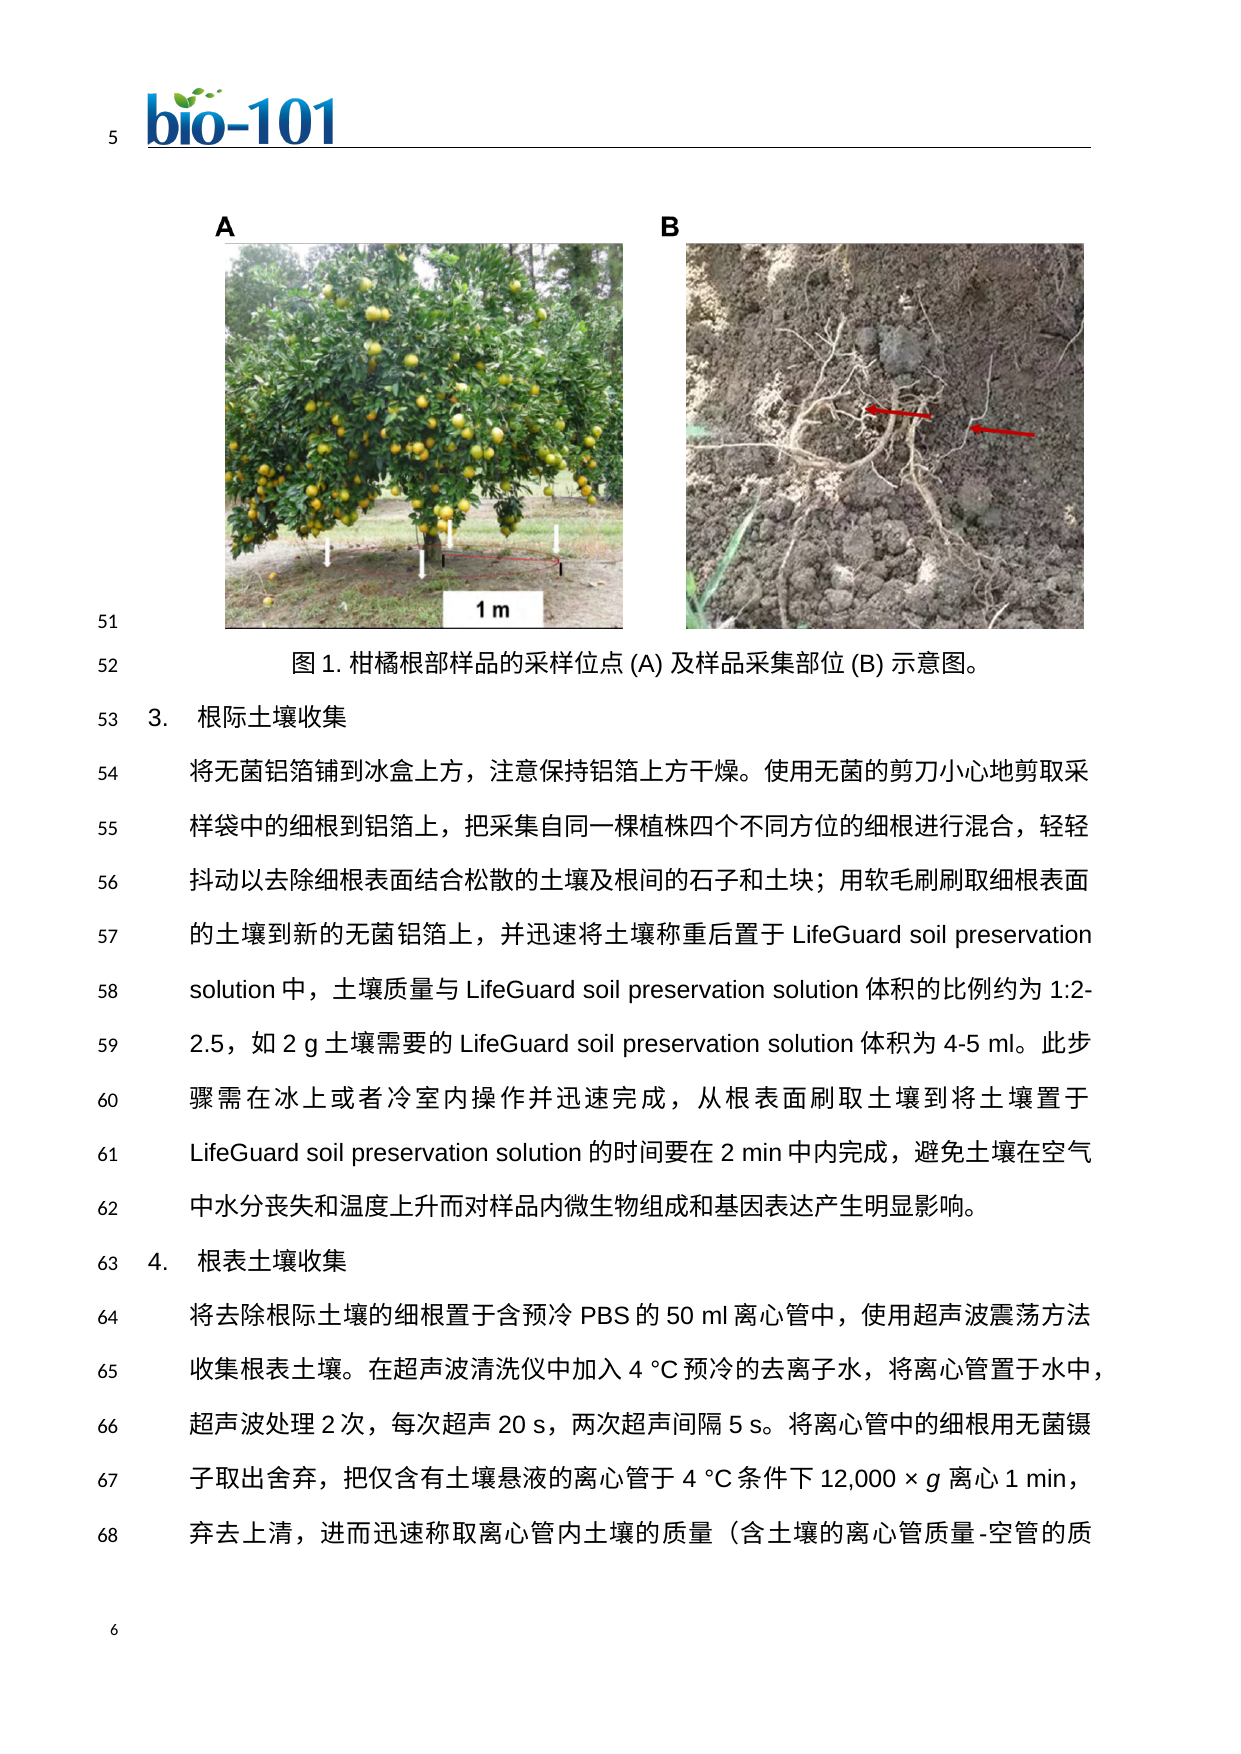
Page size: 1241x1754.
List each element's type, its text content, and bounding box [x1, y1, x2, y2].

list 根表土壤收集 [148, 1241, 1092, 1277]
picture [147, 88, 333, 145]
text 图1. 柑橘根部样品的采样位点 (A) 及样品采集部位 (B) 示意图。 [189, 643, 1092, 679]
list 将无菌铝箔铺到冰盒上方，注意保持铝箔上方干燥。使用无菌的剪刀小心地剪取采样袋中的细根到铝箔上，把采集自同一棵植株四个不同方位的细根进行混合，轻轻抖动以去除细根表面结合松散的土壤及根间的石子和土块；用软毛刷刷取细根表面的土壤到新的无菌铝箔上，并迅速将土壤称重后置于LifeGuard soil preservation solution中，土壤质量与LifeGuard soil preservation solution体积的比例约为1:2-2.5，如2 g土壤需要的LifeGuard soil preservation solution体积为4-5 ml。此步骤需在冰上或者冷室内操作并迅速完成，从根表面刷取土壤到将土壤置于LifeGuard soil preservation solution的时间要在2 min中内完成，避免土壤在空气中水分丧失和温度上升而对样品内微生物组成和基因表达产生明显影响。 [189, 752, 1092, 1223]
picture [197, 200, 1084, 629]
list 根际土壤收集 [148, 697, 1092, 734]
